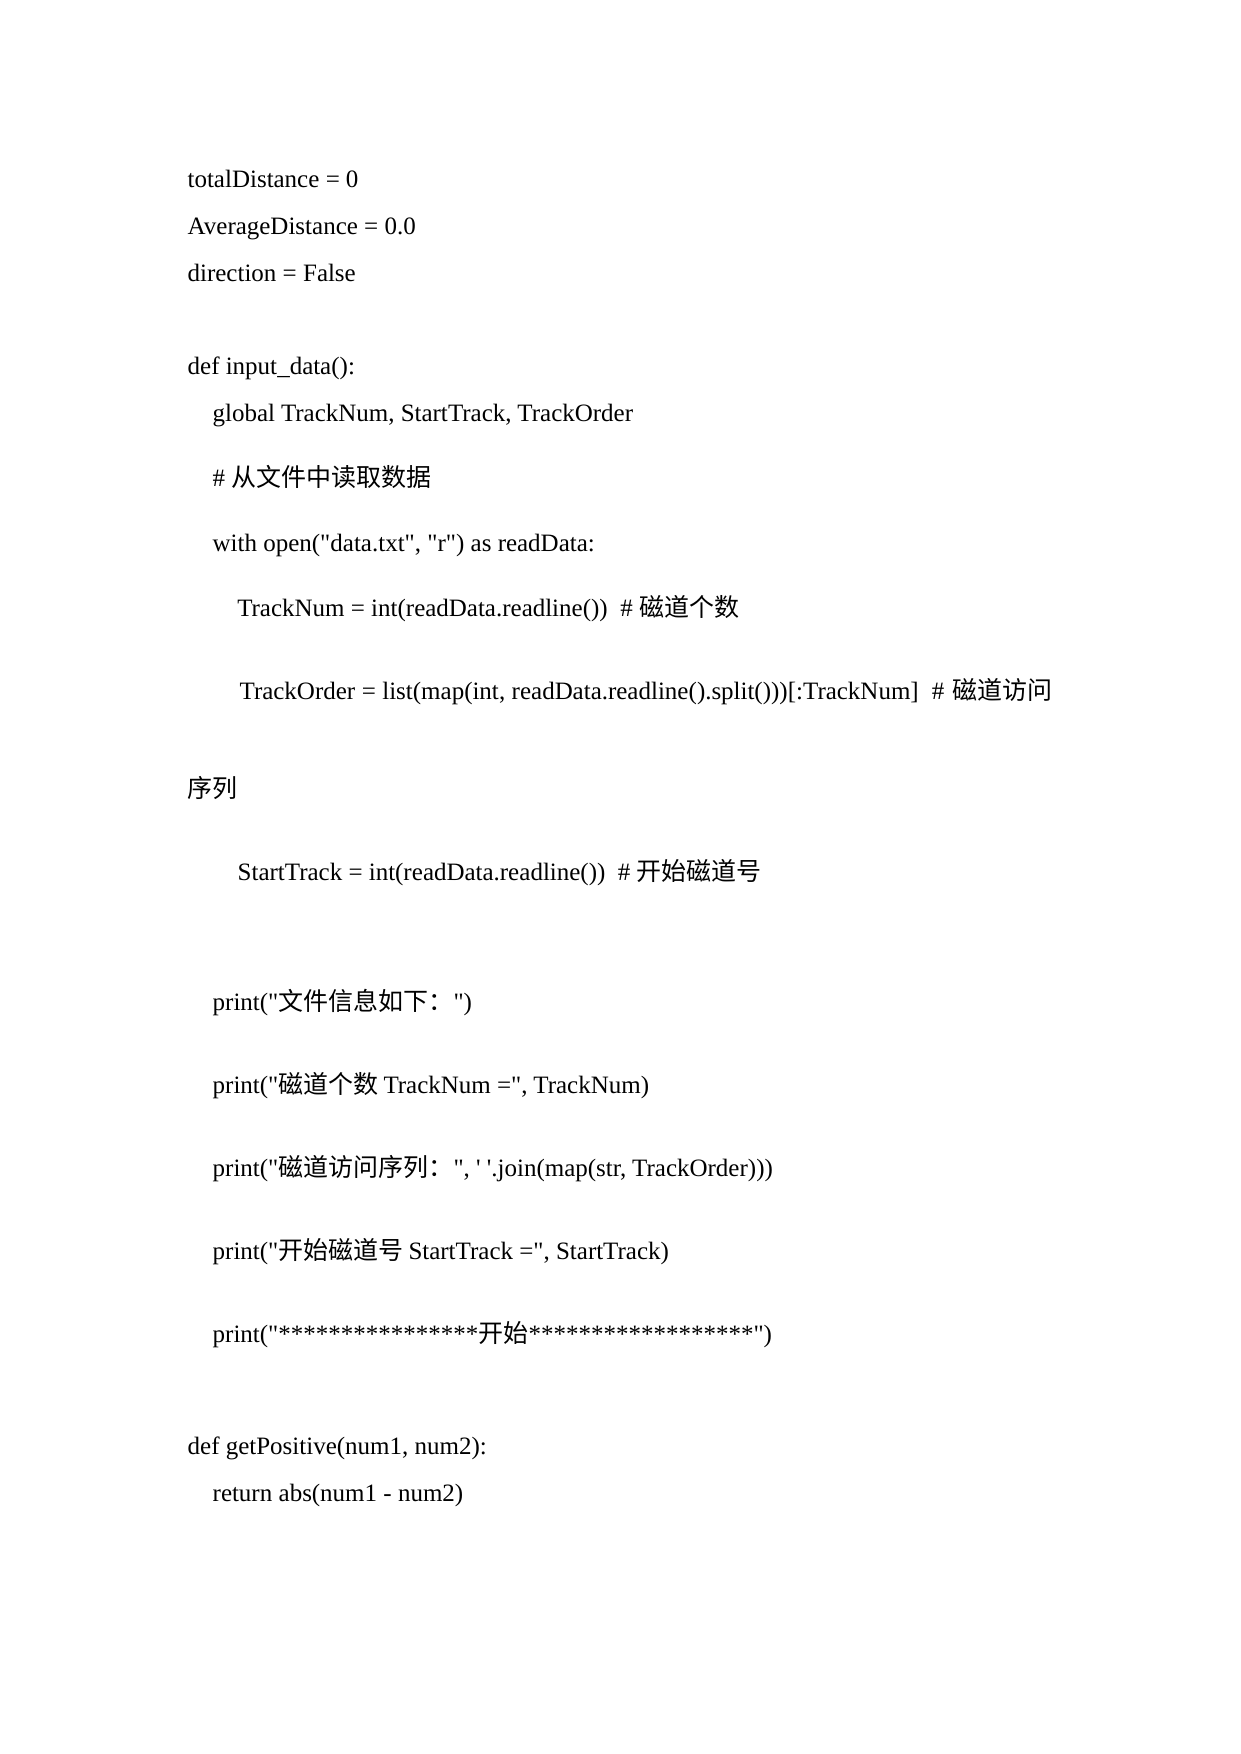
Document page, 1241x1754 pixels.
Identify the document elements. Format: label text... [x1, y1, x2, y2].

text StartTrack = int(readData.readline()) # 开始磁道号 [187, 837, 1053, 902]
text print("磁道个数TrackNum =", TrackNum) [187, 1050, 1053, 1115]
text global TrackNum, StartTrack, TrackOrder [187, 396, 1053, 429]
text direction = False [187, 256, 1053, 288]
text AverageDistance = 0.0 [187, 209, 1053, 241]
text def getPositive(num1, num2): [187, 1429, 1053, 1462]
text def input_data(): [187, 349, 1053, 382]
text print("文件信息如下：") [187, 967, 1053, 1032]
text return abs(num1 - num2) [187, 1476, 1053, 1509]
text print("****************开始******************") [187, 1299, 1053, 1364]
text with open("data.txt", "r") as readData: [187, 526, 1053, 559]
text totalDistance = 0 [187, 162, 1053, 194]
text # 从文件中读取数据 [187, 443, 1053, 508]
text TrackNum = int(readData.readline()) # 磁道个数 [187, 573, 1053, 638]
text TrackOrder = list(map(int, readData.readline().split()))[:TrackNum] # 磁道访问序列 [187, 656, 1053, 819]
text print("磁道访问序列：", ' '.join(map(str, TrackOrder))) [187, 1133, 1053, 1198]
text print("开始磁道号StartTrack =", StartTrack) [187, 1216, 1053, 1281]
